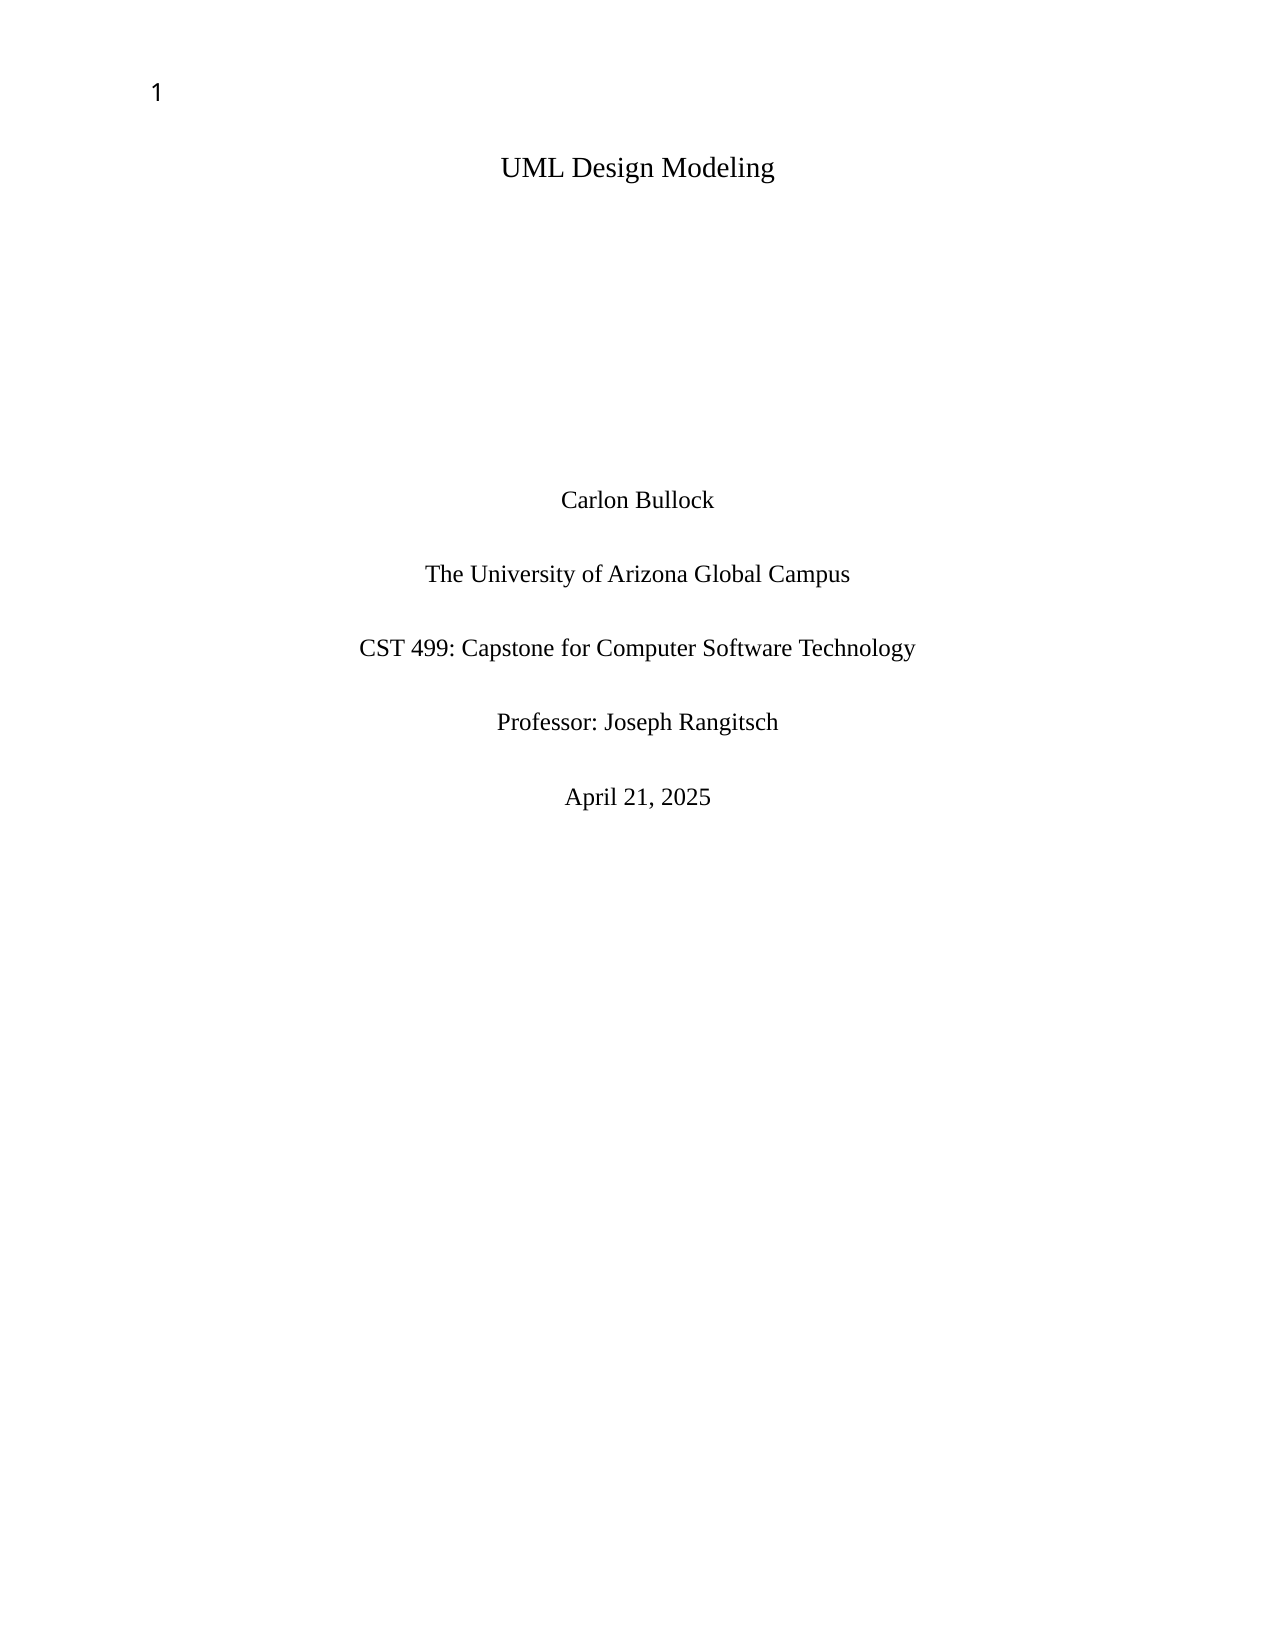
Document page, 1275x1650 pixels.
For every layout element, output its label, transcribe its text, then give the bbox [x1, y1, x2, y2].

text Professor: Joseph Rangitsch [150, 707, 1125, 736]
text Carlon Bullock [150, 485, 1125, 514]
text UML Design Modeling [150, 150, 1125, 183]
text April 21, 2025 [150, 782, 1125, 810]
text CST 499: Capstone for Computer Software Technology [150, 633, 1125, 662]
text The University of Arizona Global Campus [150, 559, 1125, 588]
